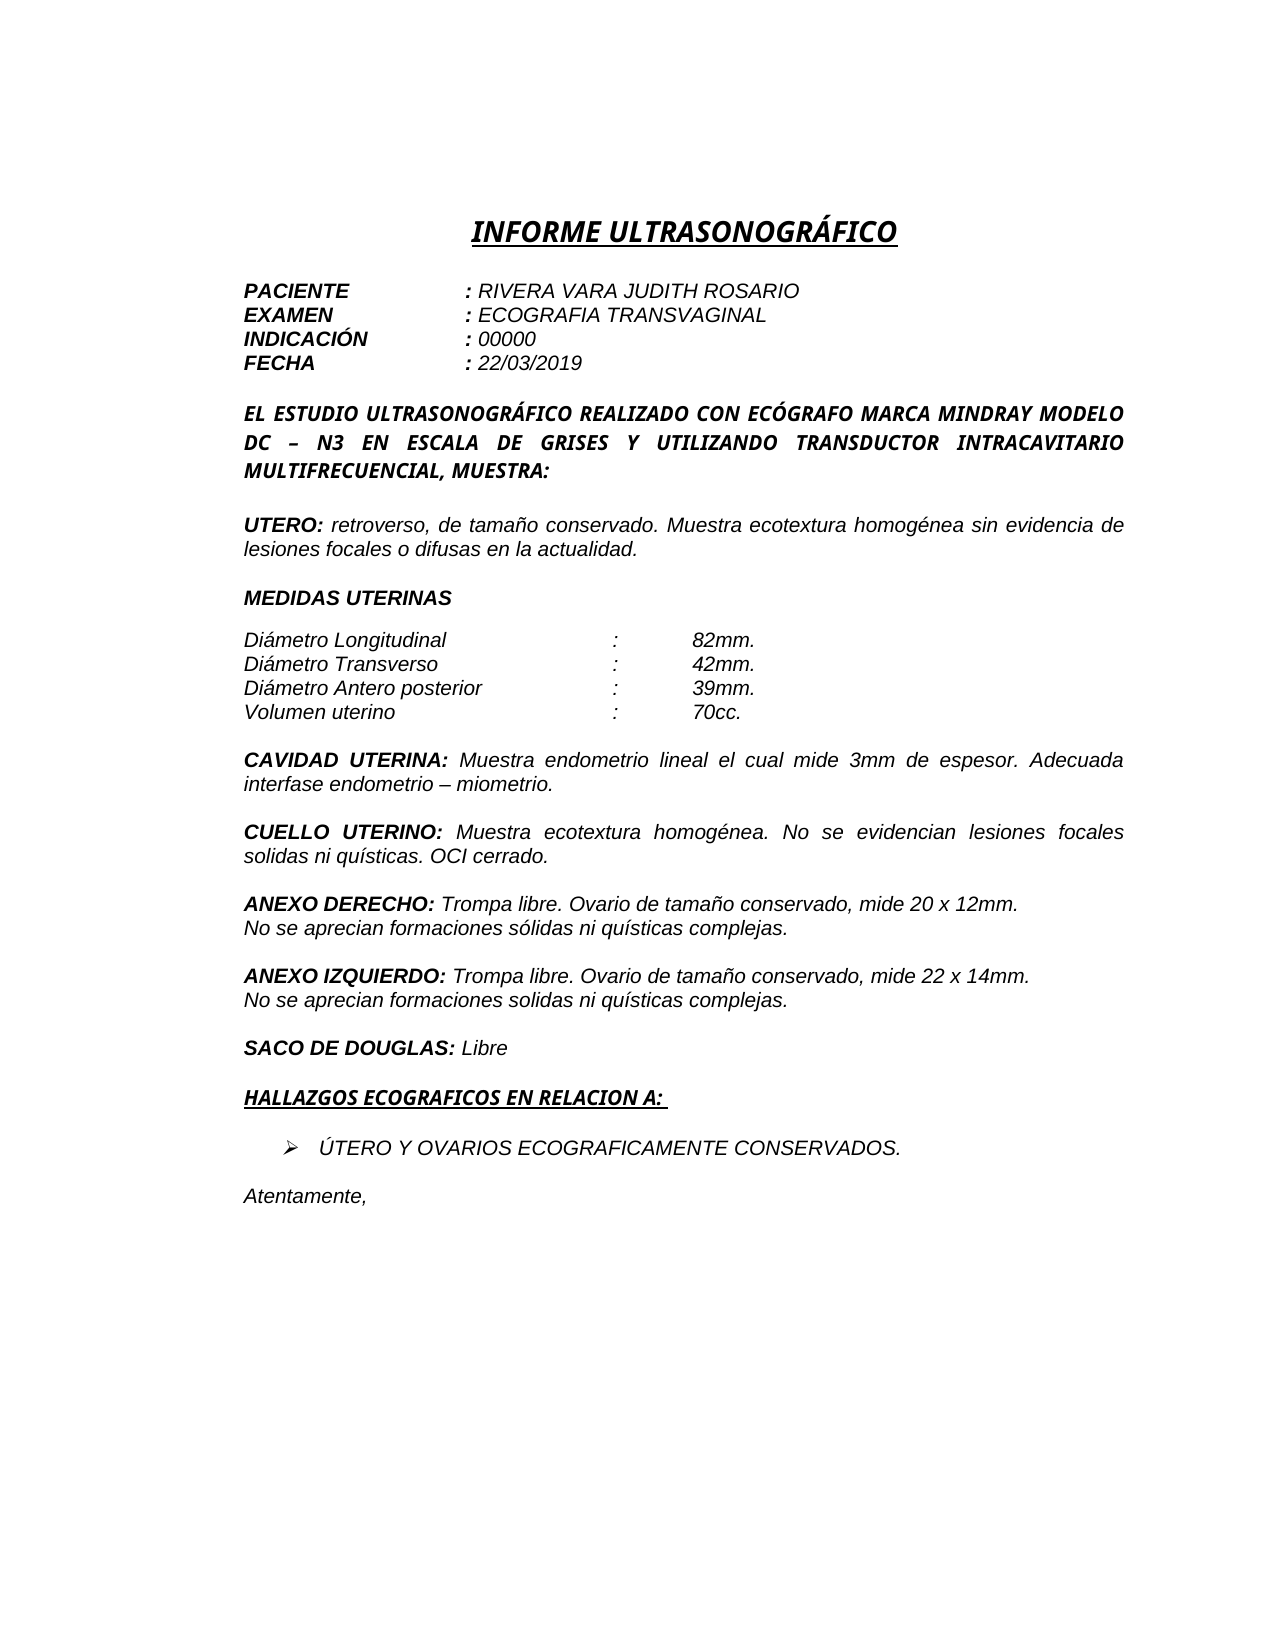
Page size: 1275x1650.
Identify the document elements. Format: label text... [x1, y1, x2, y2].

text ANEXO IZQUIERDO: Trompa libre. Ovario de tamaño conservado, mide 22 x 14mm. [244, 963, 1125, 987]
text Volumen uterino : 70cc. [244, 700, 1125, 724]
text Atentamente, [244, 1184, 1125, 1208]
text SACO DE DOUGLAS: Libre [244, 1035, 1125, 1059]
text CUELLO UTERINO: Muestra ecotextura homogénea. No se evidencian lesiones focales solidas ni quísticas. OCI cerrado. [244, 820, 1125, 868]
subtitle MEDIDAS UTERINAS [244, 586, 1125, 610]
text No se aprecian formaciones solidas ni quísticas complejas. [244, 987, 1125, 1011]
subtitle EL ESTUDIO ULTRASONOGRÁFICO REALIZADO CON ECÓGRAFO MARCA MINDRAY MODELO DC – N3 EN ESCALA DE GRISES Y UTILIZANDO TRANSDUCTOR INTRACAVITARIO MULTIFRECUENCIAL, MUESTRA: [244, 399, 1125, 484]
text UTERO: retroverso, de tamaño conservado. Muestra ecotextura homogénea sin evidencia de lesiones focales o difusas en la actualidad. [244, 513, 1125, 561]
text ANEXO DERECHO: Trompa libre. Ovario de tamaño conservado, mide 20 x 12mm. [244, 892, 1125, 916]
text INDICACIÓN : 00000 [244, 327, 1125, 351]
text No se aprecian formaciones sólidas ni quísticas complejas. [244, 916, 1125, 939]
text EXAMEN : ECOGRAFIA TRANSVAGINAL [244, 303, 1125, 327]
text HALLAZGOS ECOGRAFICOS EN RELACION A: [244, 1083, 1125, 1112]
text FECHA : 22/03/2019 [244, 351, 1125, 375]
title INFORME ULTRASONOGRÁFICO [244, 211, 1125, 251]
text Diámetro Longitudinal : 82mm. [244, 628, 1125, 652]
text PACIENTE : RIVERA VARA JUDITH ROSARIO [244, 279, 1125, 303]
text Diámetro Transverso : 42mm. [244, 652, 1125, 676]
text CAVIDAD UTERINA: Muestra endometrio lineal el cual mide 3mm de espesor. Adecuada interfase endometrio – miometrio. [244, 748, 1125, 796]
text Diámetro Antero posterior : 39mm. [244, 676, 1125, 700]
list ÚTERO Y OVARIOS ECOGRAFICAMENTE CONSERVADOS. [281, 1136, 1125, 1160]
